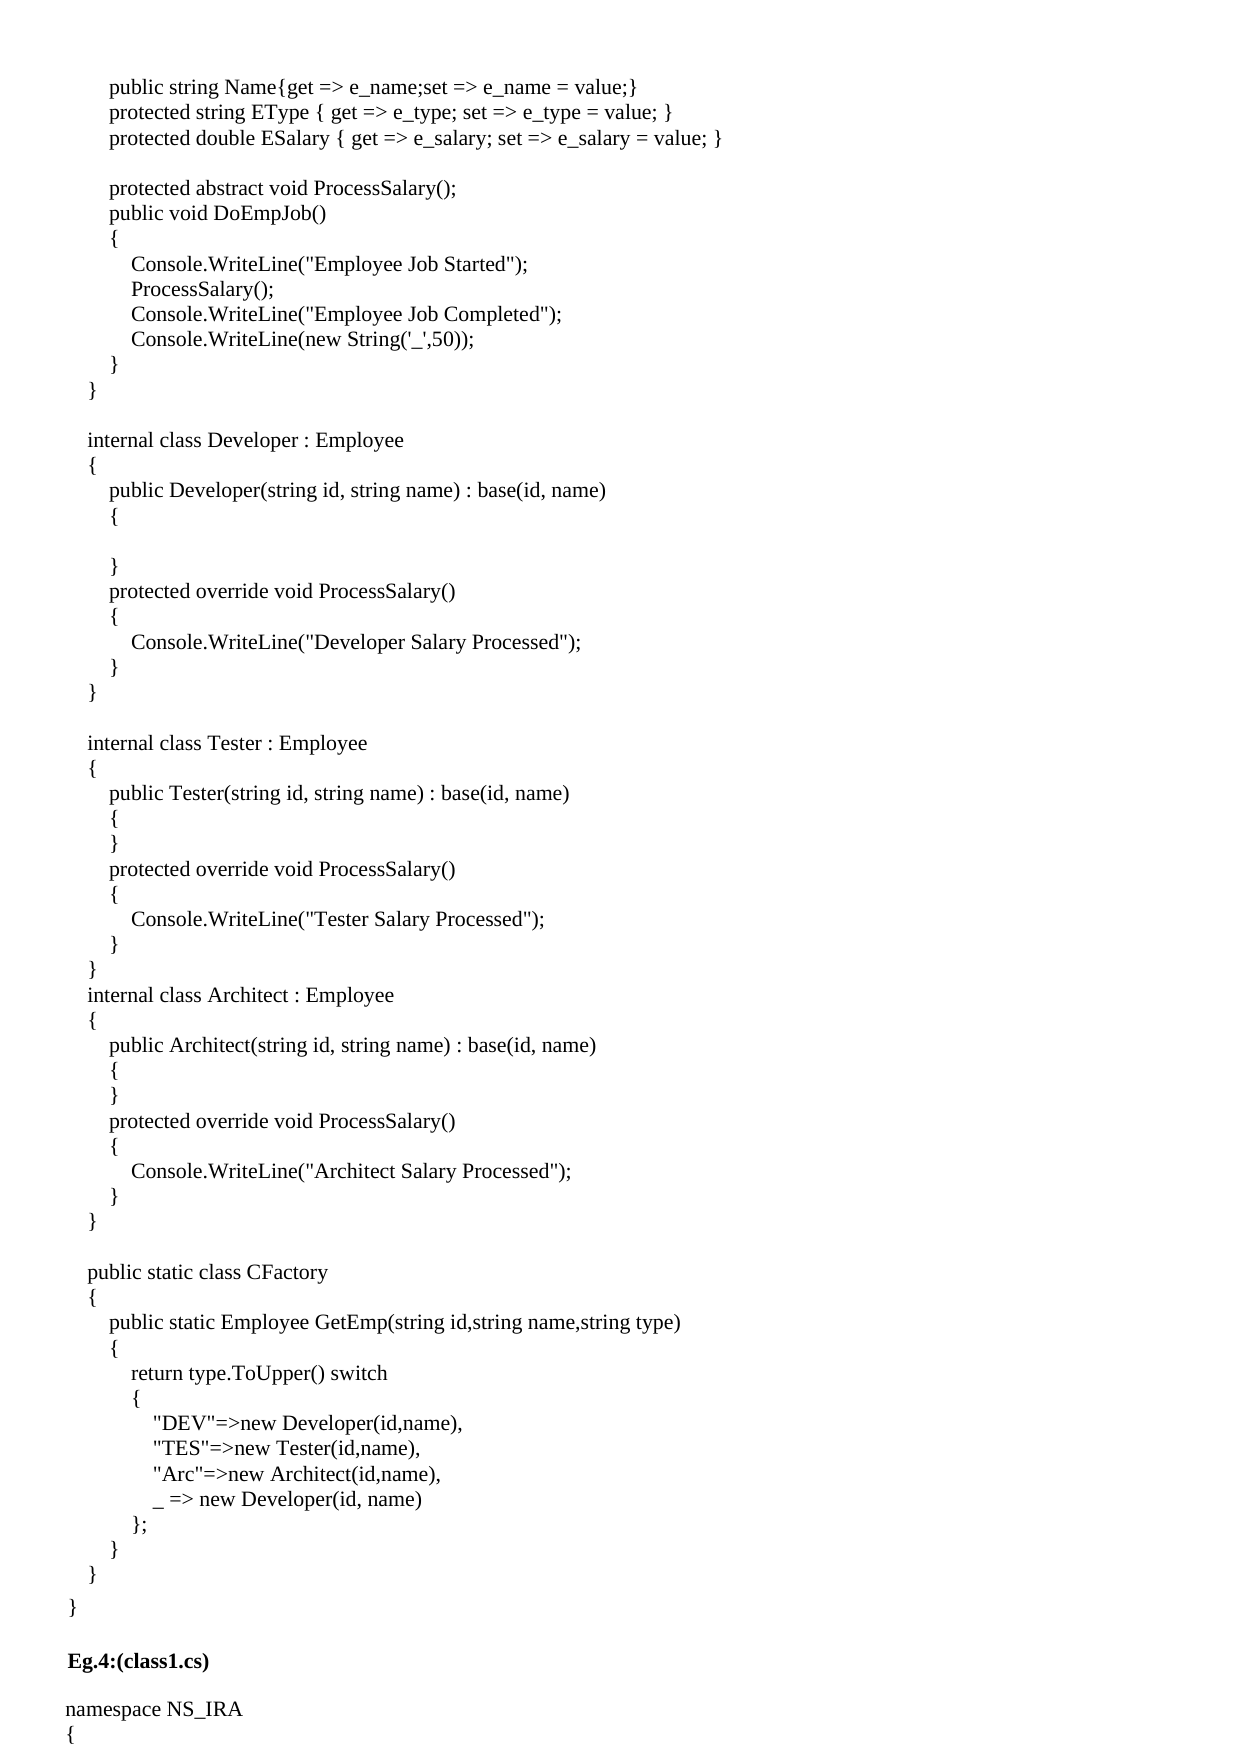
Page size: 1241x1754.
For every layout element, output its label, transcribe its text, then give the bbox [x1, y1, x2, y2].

text } [65, 1183, 1054, 1208]
text { [65, 1057, 1054, 1082]
text public Architect(string id, string name) : base(id, name) [65, 1032, 1054, 1057]
text protected double ESalary { get => e_salary; set => e_salary = value; } [65, 124, 1054, 150]
text protected override void ProcessSalary() [65, 856, 1054, 881]
text } [65, 1082, 1054, 1108]
text { [65, 1721, 1054, 1746]
text { [65, 805, 1054, 830]
text } [65, 654, 1054, 679]
text } [65, 1561, 1054, 1587]
text { [65, 1385, 1054, 1410]
text { [65, 603, 1054, 629]
text internal class Developer : Employee [65, 427, 1054, 452]
text } [65, 553, 1054, 578]
text } [66, 1594, 1054, 1619]
text } [65, 351, 1054, 377]
text { [65, 225, 1054, 251]
text public static Employee GetEmp(string id,string name,string type) [65, 1309, 1054, 1334]
text public Developer(string id, string name) : base(id, name) [65, 477, 1054, 503]
text { [65, 755, 1054, 780]
text } [65, 1536, 1054, 1561]
text { [65, 503, 1054, 528]
text public static class CFactory [65, 1259, 1054, 1284]
text { [65, 881, 1054, 906]
text namespace NS_IRA [65, 1696, 1054, 1721]
text "TES"=>new Tester(id,name), [65, 1435, 1054, 1461]
text { [65, 1133, 1054, 1158]
text Console.WriteLine("Tester Salary Processed"); [65, 906, 1054, 931]
text Console.WriteLine("Developer Salary Processed"); [65, 629, 1054, 654]
text Console.WriteLine("Employee Job Started"); [65, 251, 1054, 276]
text } [65, 931, 1054, 956]
text } [65, 956, 1054, 982]
text protected override void ProcessSalary() [65, 1108, 1054, 1133]
text protected abstract void ProcessSalary(); [65, 175, 1054, 200]
text } [65, 830, 1054, 856]
text public string Name{get => e_name;set => e_name = value;} [65, 74, 1054, 99]
text { [65, 1007, 1054, 1032]
text { [65, 1284, 1054, 1309]
text ProcessSalary(); [65, 276, 1054, 301]
text } [65, 1208, 1054, 1234]
text Console.WriteLine(new String('_',50)); [65, 326, 1054, 351]
text "Arc"=>new Architect(id,name), [65, 1461, 1054, 1486]
text { [65, 452, 1054, 477]
text } [65, 377, 1054, 402]
text { [65, 1334, 1054, 1360]
text }; [65, 1511, 1054, 1536]
text Eg.4:(class1.cs) [66, 1648, 1054, 1673]
text Console.WriteLine("Employee Job Completed"); [65, 301, 1054, 326]
text public Tester(string id, string name) : base(id, name) [65, 780, 1054, 805]
text internal class Architect : Employee [65, 982, 1054, 1007]
text internal class Tester : Employee [65, 729, 1054, 755]
text Console.WriteLine("Architect Salary Processed"); [65, 1158, 1054, 1183]
text protected string EType { get => e_type; set => e_type = value; } [65, 99, 1054, 124]
text public void DoEmpJob() [65, 200, 1054, 225]
text } [65, 679, 1054, 704]
text protected override void ProcessSalary() [65, 578, 1054, 603]
text "DEV"=>new Developer(id,name), [65, 1410, 1054, 1435]
text _ => new Developer(id, name) [65, 1486, 1054, 1511]
text return type.ToUpper() switch [65, 1360, 1054, 1385]
